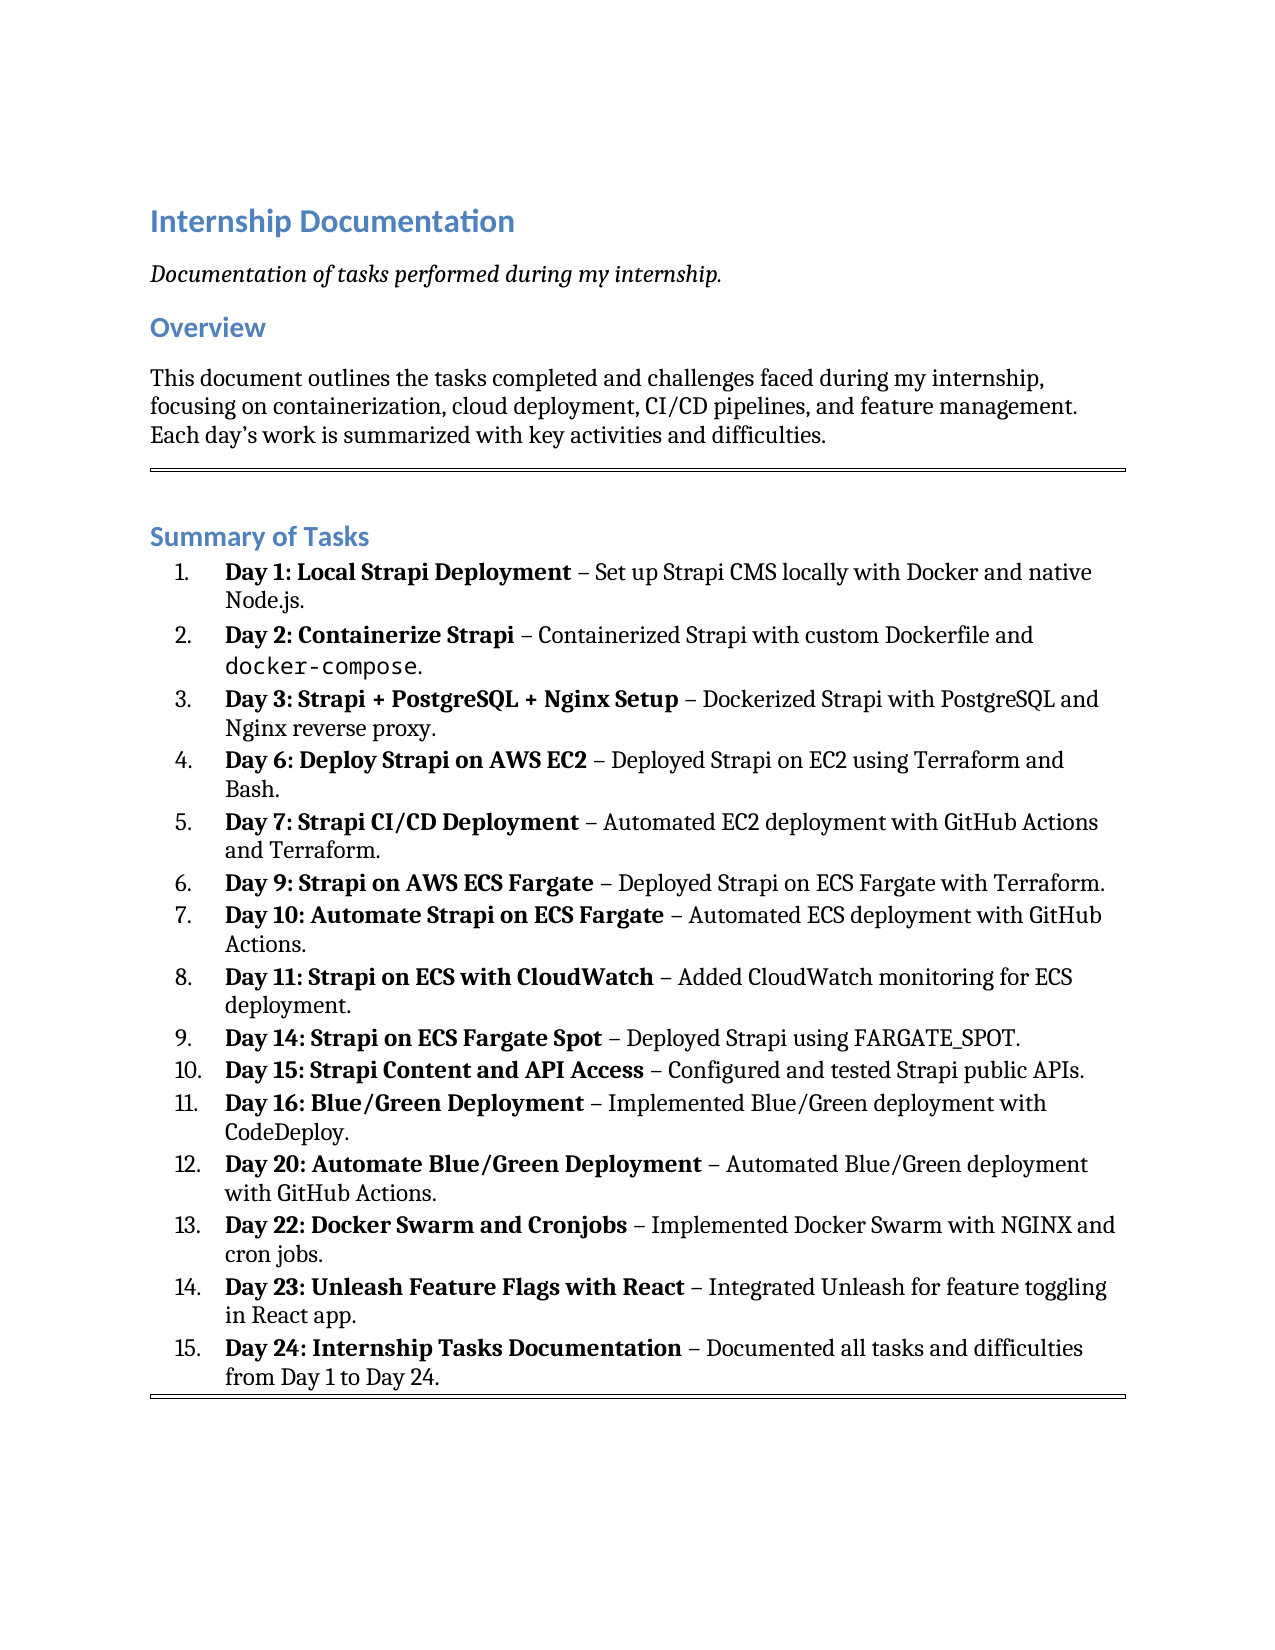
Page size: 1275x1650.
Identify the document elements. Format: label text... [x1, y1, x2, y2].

text This document outlines the tasks completed and challenges faced during my internship, focusing on containerization, cloud deployment, CI/CD pipelines, and feature management. Each day’s work is summarized with key activities and difficulties. [150, 363, 1125, 450]
list Day 24: Internship Tasks Documentation – Documented all tasks and difficulties from Day 1 to Day 24. [175, 1334, 1125, 1391]
list Day 3: Strapi + PostgreSQL + Nginx Setup – Dockerized Strapi with PostgreSQL and Nginx reverse proxy. [175, 685, 1125, 742]
list Day 15: Strapi Content and API Access – Configured and tested Strapi public APIs. [175, 1056, 1125, 1085]
list Day 2: Containerize Strapi – Containerized Strapi with custom Dockerfile and docker-compose. [175, 619, 1125, 681]
list Day 10: Automate Strapi on ECS Fargate – Automated ECS deployment with GitHub Actions. [175, 901, 1125, 959]
list Day 11: Strapi on ECS with CloudWatch – Added CloudWatch monitoring for ECS deployment. [175, 962, 1125, 1020]
subtitle Internship Documentation [150, 200, 1125, 241]
list Day 14: Strapi on ECS Fargate Spot – Deployed Strapi using FARGATE_SPOT. [175, 1024, 1125, 1052]
list Day 6: Deploy Strapi on AWS EC2 – Deployed Strapi on EC2 using Terraform and Bash. [175, 746, 1125, 804]
text Documentation of tasks performed during my internship. [150, 259, 1125, 288]
list Day 20: Automate Blue/Green Deployment – Automated Blue/Green deployment with GitHub Actions. [175, 1150, 1125, 1207]
list Day 1: Local Strapi Deployment – Set up Strapi CMS locally with Docker and native Node.js. [175, 557, 1125, 615]
subtitle Summary of Tasks [150, 518, 1125, 554]
list Day 16: Blue/Green Deployment – Implemented Blue/Green deployment with CodeDeploy. [175, 1089, 1125, 1146]
subtitle Overview [150, 309, 1125, 345]
list Day 23: Unleash Feature Flags with React – Integrated Unleash for feature toggling in React app. [175, 1272, 1125, 1330]
list Day 22: Docker Swarm and Cronjobs – Implemented Docker Swarm with NGINX and cron jobs. [175, 1211, 1125, 1269]
list Day 9: Strapi on AWS ECS Fargate – Deployed Strapi on ECS Fargate with Terraform. [175, 869, 1125, 897]
list Day 7: Strapi CI/CD Deployment – Automated EC2 deployment with GitHub Actions and Terraform. [175, 807, 1125, 865]
